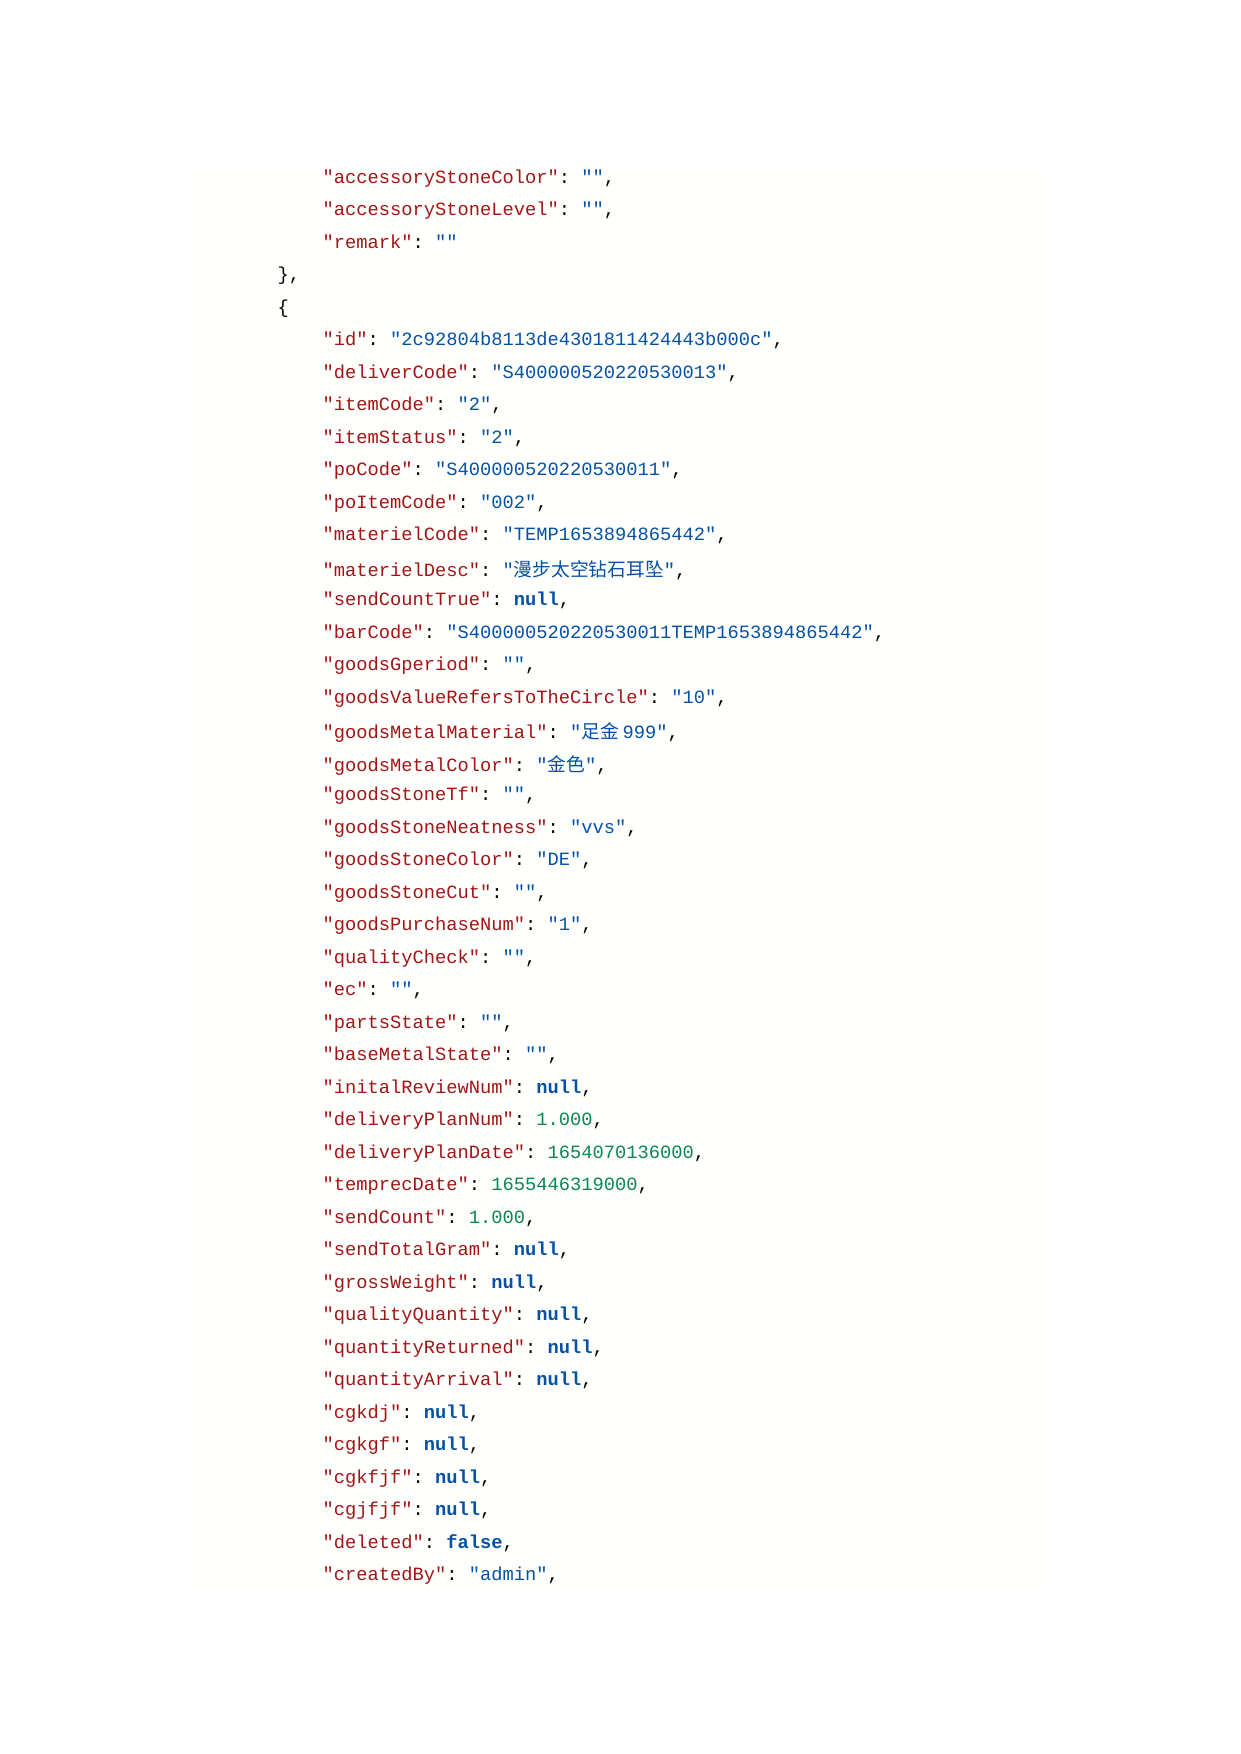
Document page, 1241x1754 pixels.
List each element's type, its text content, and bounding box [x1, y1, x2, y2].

text "itemStatus": "2", [187, 422, 1053, 454]
text "qualityQuantity": null, [187, 1299, 1053, 1332]
text { [187, 292, 1053, 324]
text "goodsValueRefersToTheCircle": "10", [187, 682, 1053, 714]
text "remark": "" [187, 227, 1053, 259]
text "cgkgf": null, [187, 1429, 1053, 1462]
text "goodsStoneColor": "DE", [187, 844, 1053, 877]
text "baseMetalState": "", [187, 1039, 1053, 1072]
text "goodsStoneCut": "", [187, 877, 1053, 909]
text "createdBy": "admin", [187, 1559, 1053, 1592]
text "goodsMetalColor": "金色", [187, 747, 1053, 779]
text "materielDesc": "漫步太空钻石耳坠", [187, 552, 1053, 584]
text "itemCode": "2", [187, 389, 1053, 422]
text "grossWeight": null, [187, 1267, 1053, 1299]
text "deliveryPlanNum": 1.000, [187, 1104, 1053, 1137]
text "goodsStoneNeatness": "vvs", [187, 812, 1053, 844]
text "temprecDate": 1655446319000, [187, 1169, 1053, 1202]
text "cgjfjf": null, [187, 1494, 1053, 1527]
text "quantityArrival": null, [187, 1364, 1053, 1397]
text "deliveryPlanDate": 1654070136000, [187, 1137, 1053, 1169]
text "qualityCheck": "", [187, 942, 1053, 974]
text "sendCount": 1.000, [187, 1202, 1053, 1234]
text "deliverCode": "S400000520220530013", [187, 357, 1053, 389]
text "poCode": "S400000520220530011", [187, 454, 1053, 487]
text "goodsPurchaseNum": "1", [187, 909, 1053, 942]
text "accessoryStoneLevel": "", [187, 194, 1053, 227]
text "sendCountTrue": null, [187, 584, 1053, 617]
text "materielCode": "TEMP1653894865442", [187, 519, 1053, 552]
text "quantityReturned": null, [187, 1332, 1053, 1364]
text "cgkfjf": null, [187, 1462, 1053, 1494]
text "partsState": "", [187, 1007, 1053, 1039]
text "goodsMetalMaterial": "足金999", [187, 714, 1053, 747]
text "deleted": false, [187, 1527, 1053, 1559]
text "goodsGperiod": "", [187, 649, 1053, 682]
text "poItemCode": "002", [187, 487, 1053, 519]
text "sendTotalGram": null, [187, 1234, 1053, 1267]
text "cgkdj": null, [187, 1397, 1053, 1429]
text "ec": "", [187, 974, 1053, 1007]
text "accessoryStoneColor": "", [187, 162, 1053, 194]
text "initalReviewNum": null, [187, 1072, 1053, 1104]
text }, [187, 259, 1053, 292]
text "barCode": "S400000520220530011TEMP1653894865442", [187, 617, 1053, 649]
text "goodsStoneTf": "", [187, 779, 1053, 812]
text "id": "2c92804b8113de4301811424443b000c", [187, 324, 1053, 357]
